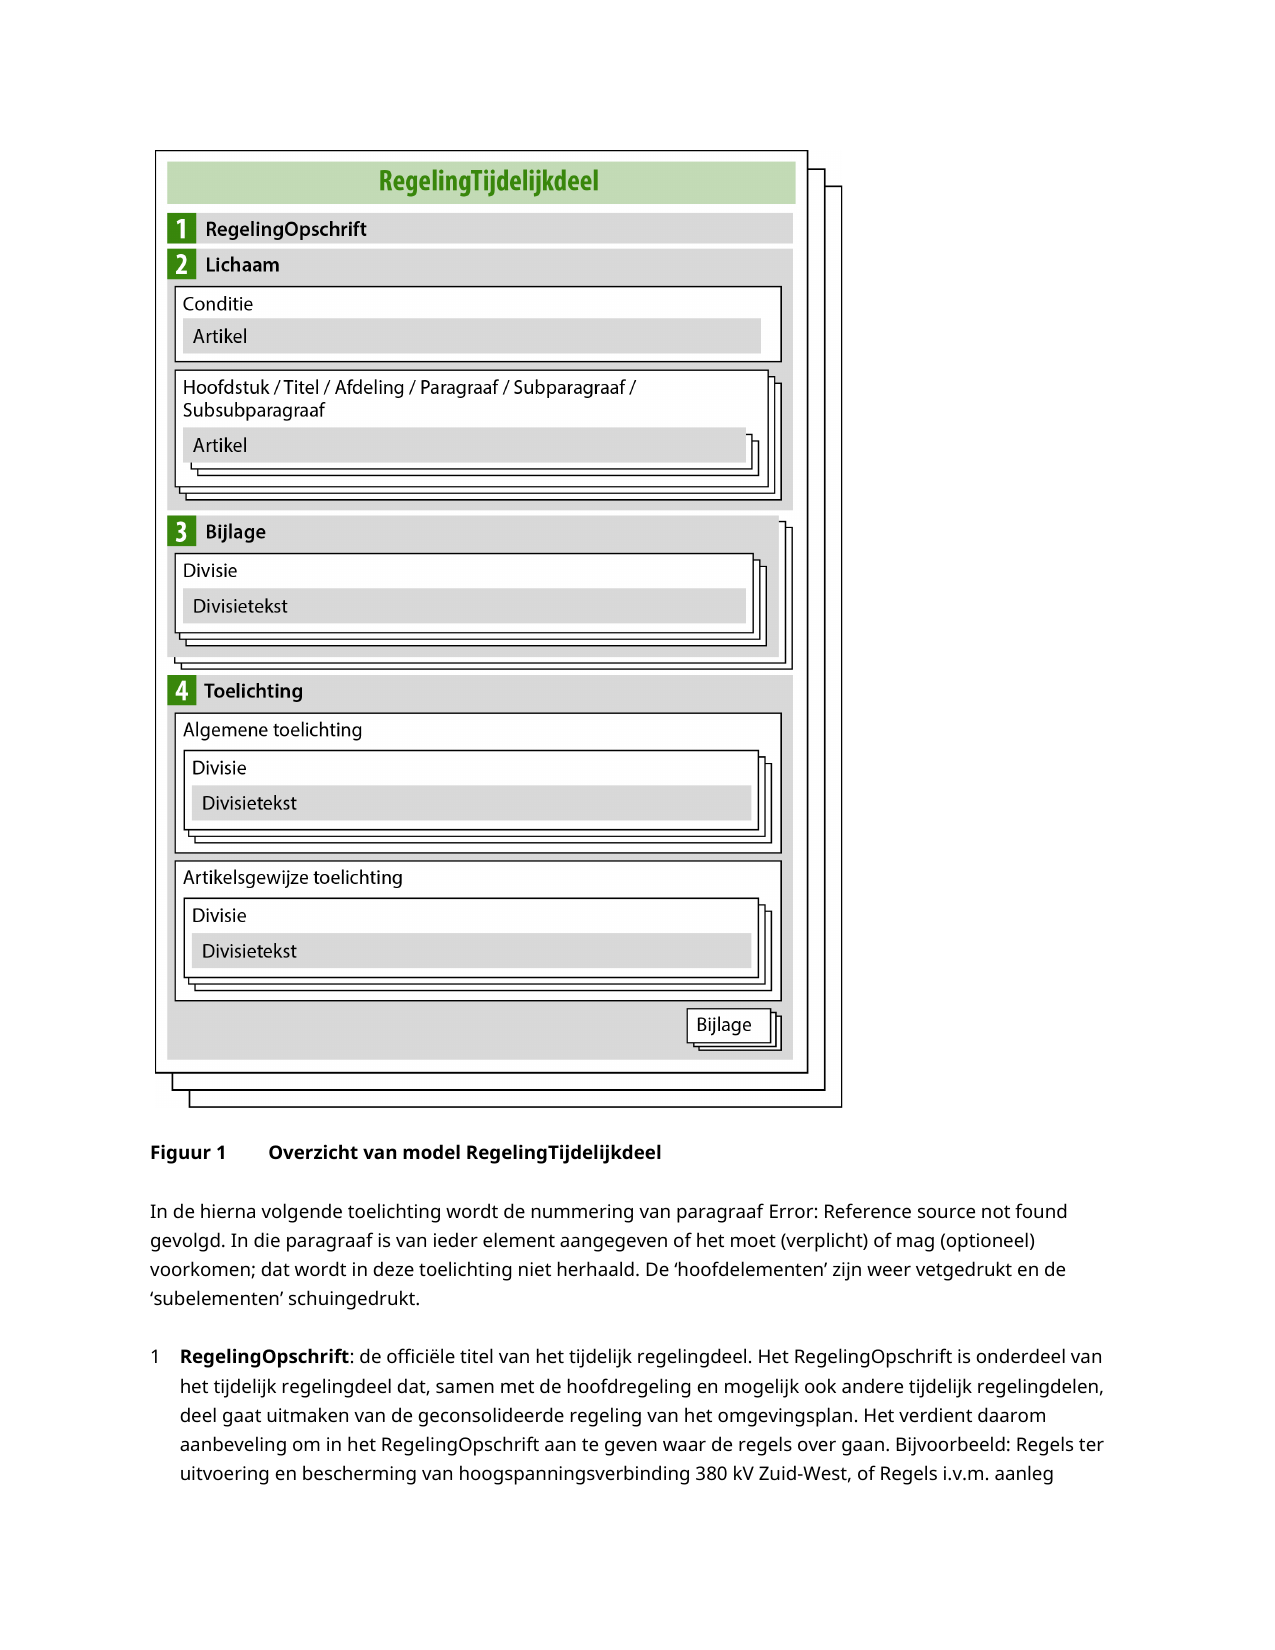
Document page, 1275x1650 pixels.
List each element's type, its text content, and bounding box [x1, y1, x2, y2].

text In de hierna volgende toelichting wordt de nummering van paragraaf 4.10.4.1 gevolgd. In die paragraaf is van ieder element aangegeven of het moet (verplicht) of mag (optioneel) voorkomen; dat wordt in deze toelichting niet herhaald. De ‘hoofdelementen’ zijn weer vetgedrukt en de ‘subelementen’ schuingedrukt. [150, 1195, 1125, 1311]
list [150, 1341, 1125, 1486]
picture [155, 150, 843, 1108]
text Overzicht van model RegelingTijdelijkdeel [150, 1136, 1125, 1166]
